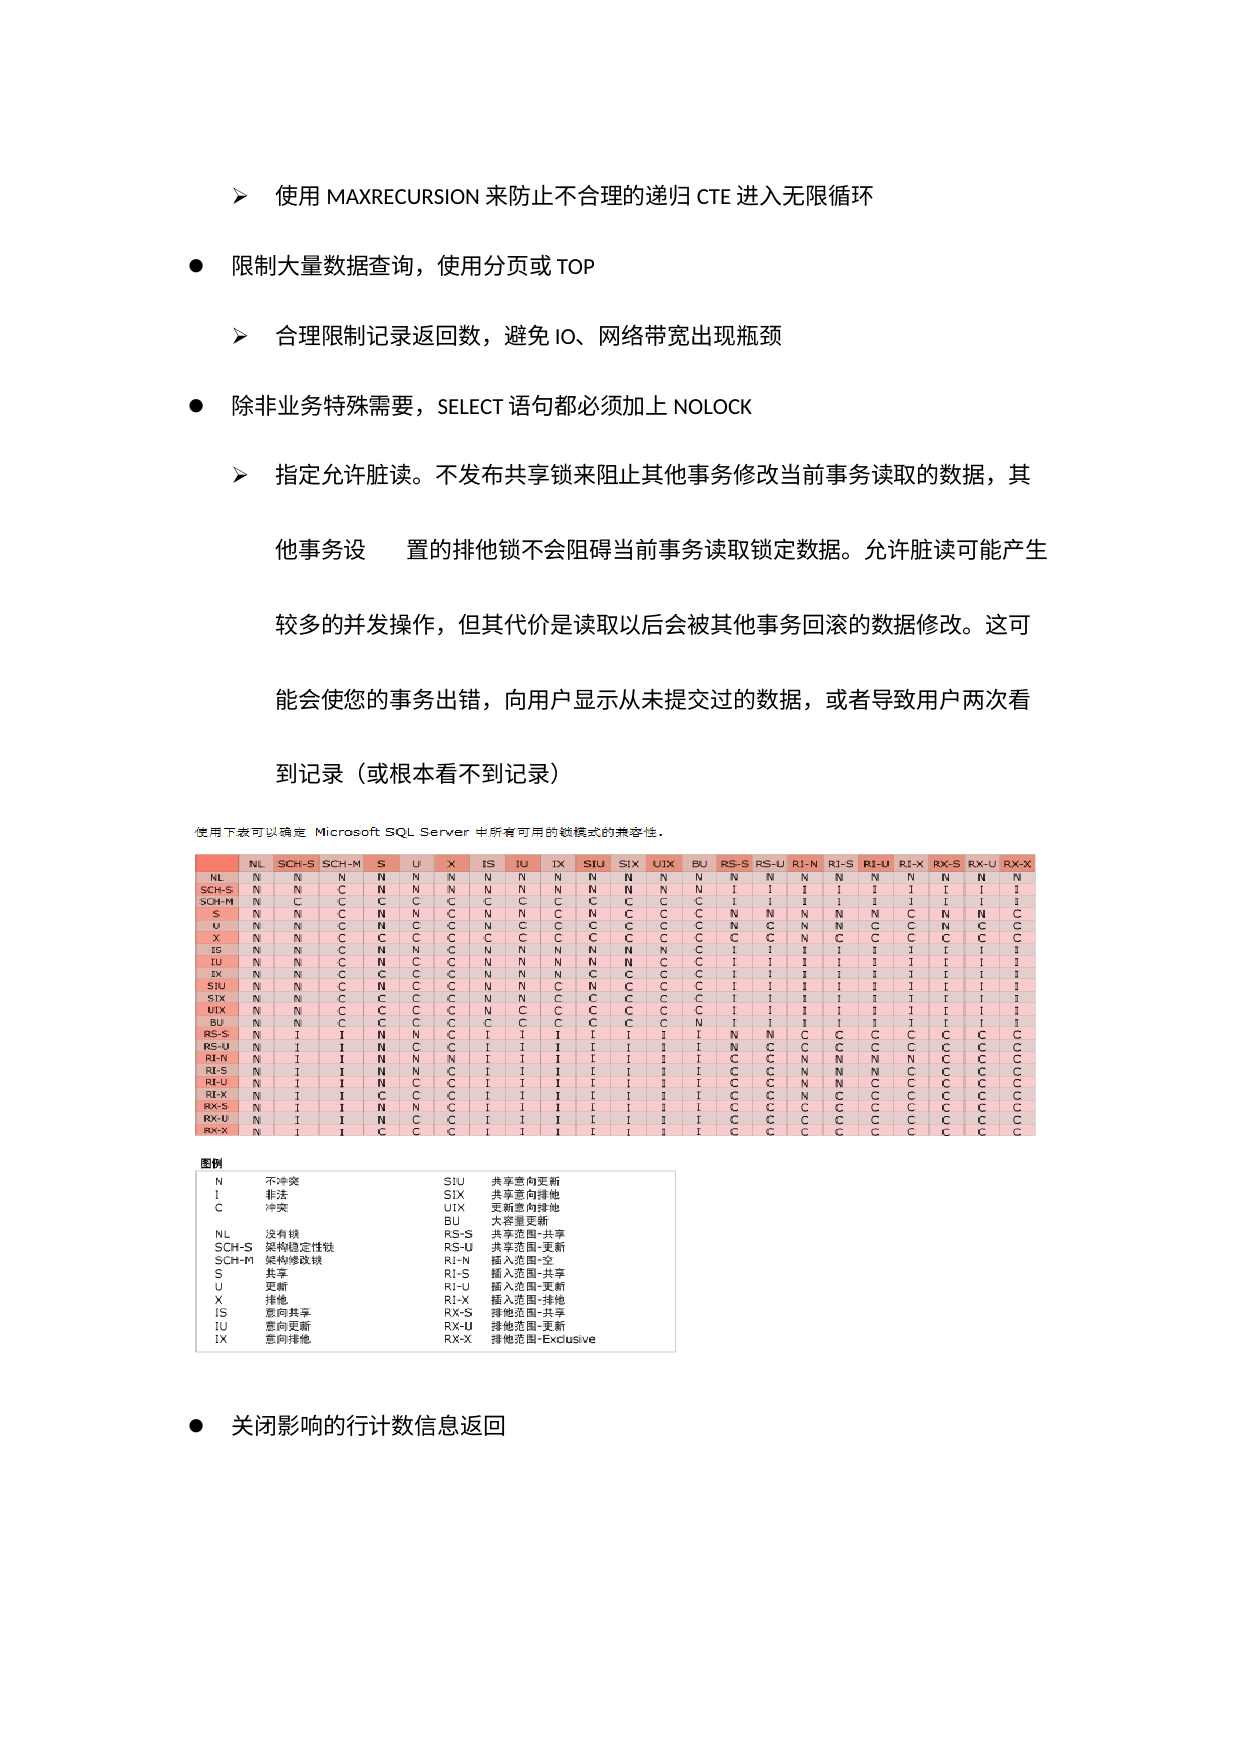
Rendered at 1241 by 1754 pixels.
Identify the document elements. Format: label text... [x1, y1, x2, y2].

list 使用 MAXRECURSION 来防止不合理的递归 CTE 进入无限循环 [231, 162, 1053, 227]
list 除非业务特殊需要，SELECT语句都必须加上NOLOCK [187, 372, 1053, 437]
picture [187, 822, 1053, 1360]
list 指定允许脏读。不发布共享锁来阻止其他事务修改当前事务读取的数据，其他事务设 置的排他锁不会阻碍当前事务读取锁定数据。允许脏读可能产生较多的并发操作，但其代价是读取以后会被其他事务回滚的数据修改。这可能会使您的事务出错，向用户显示从未提交过的数据，或者导致用户两次看到记录（或根本看不到记录） [231, 442, 1053, 805]
list 合理限制记录返回数，避免IO、网络带宽出现瓶颈 [231, 302, 1053, 367]
list 限制大量数据查询，使用分页或TOP [187, 232, 1053, 297]
list 关闭影响的行计数信息返回 [187, 1392, 1053, 1457]
